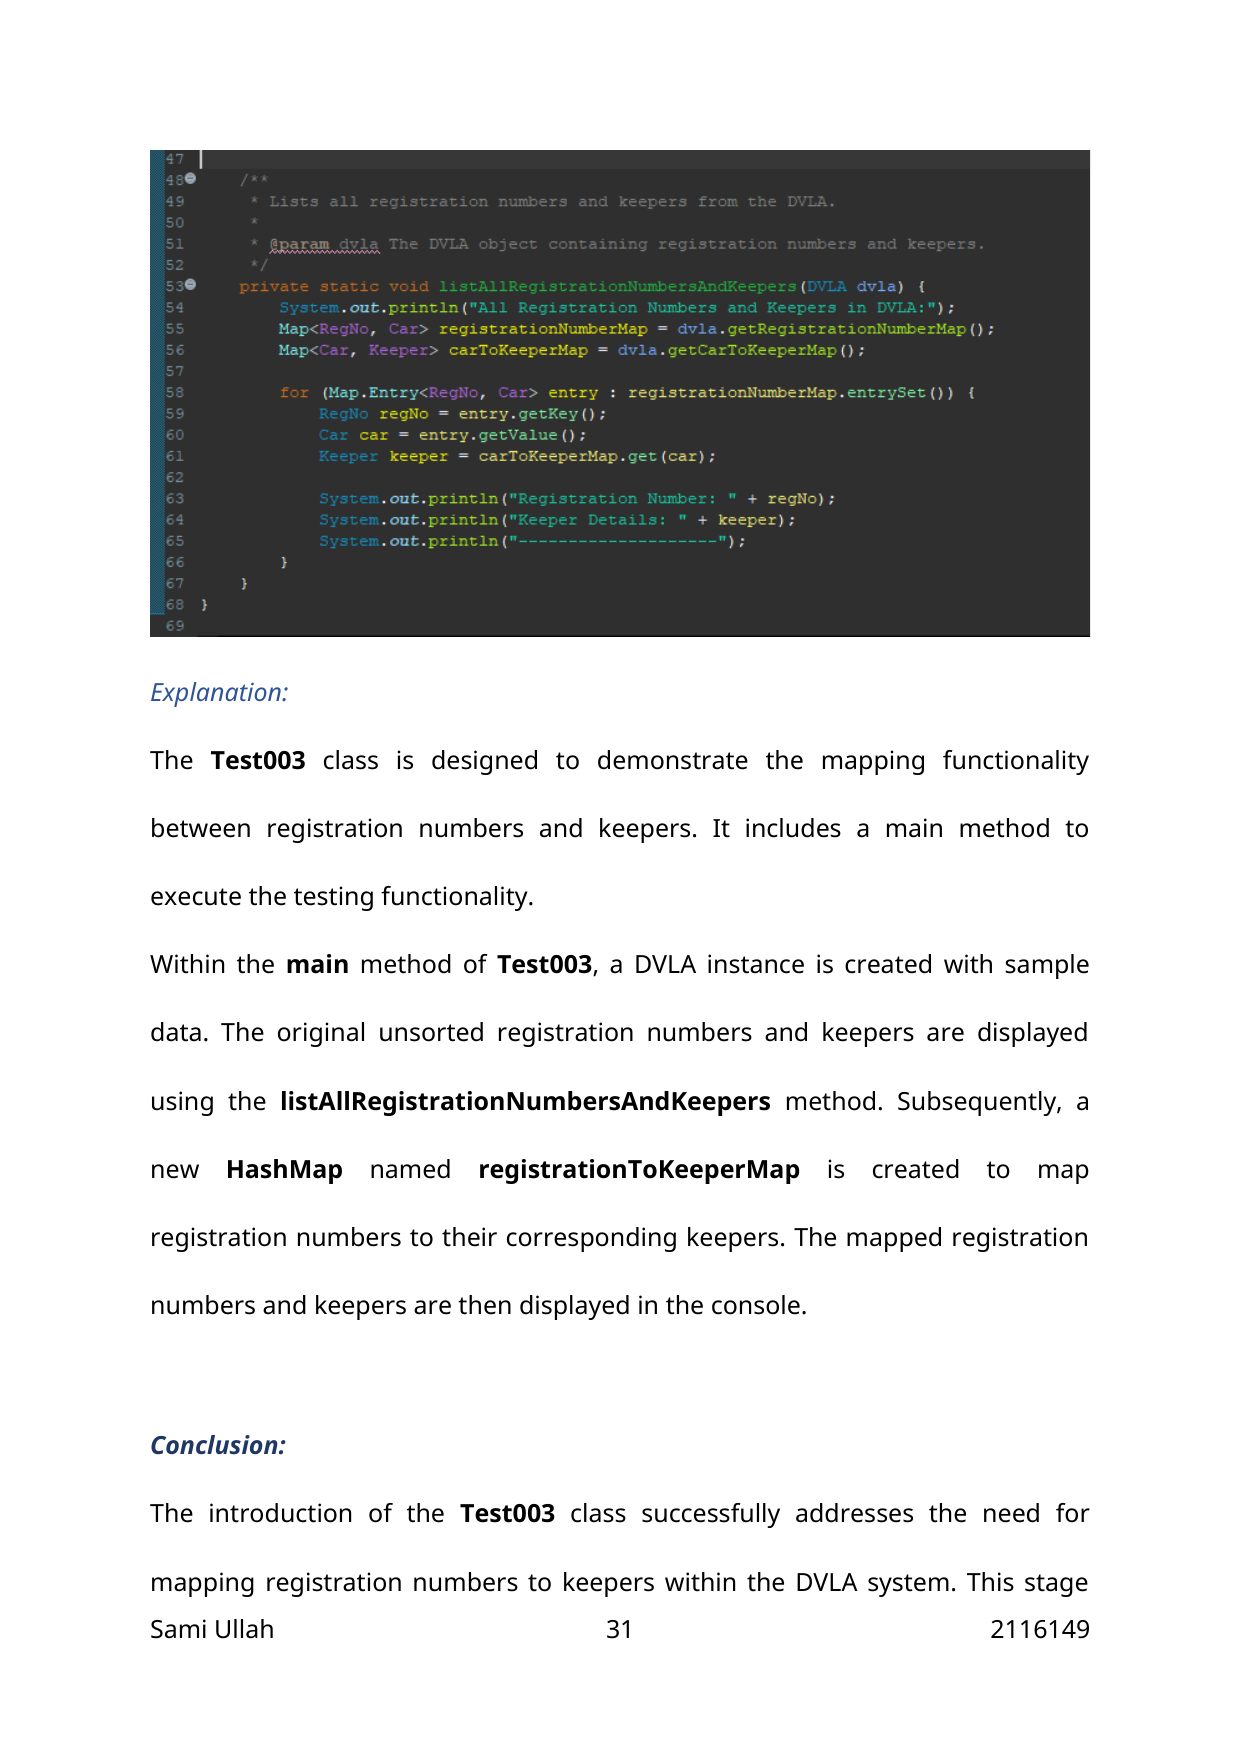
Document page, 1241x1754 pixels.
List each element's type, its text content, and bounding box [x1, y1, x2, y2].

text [150, 1496, 1090, 1598]
text Within the main method of Test003, a DVLA instance is created with sample data. The original unsorted registration numbers and keepers are displayed using the listAllRegistrationNumbersAndKeepers method. Subsequently, a new HashMap named registrationToKeeperMap is created to map registration numbers to their corresponding keepers. The mapped registration numbers and keepers are then displayed in the console. [150, 947, 1090, 1322]
text The Test003 class is designed to demonstrate the mapping functionality between registration numbers and keepers. It includes a main method to execute the testing functionality. [150, 743, 1090, 913]
subtitle Explanation: [150, 674, 1090, 708]
subtitle Conclusion: [150, 1428, 1090, 1462]
picture [150, 150, 1091, 637]
